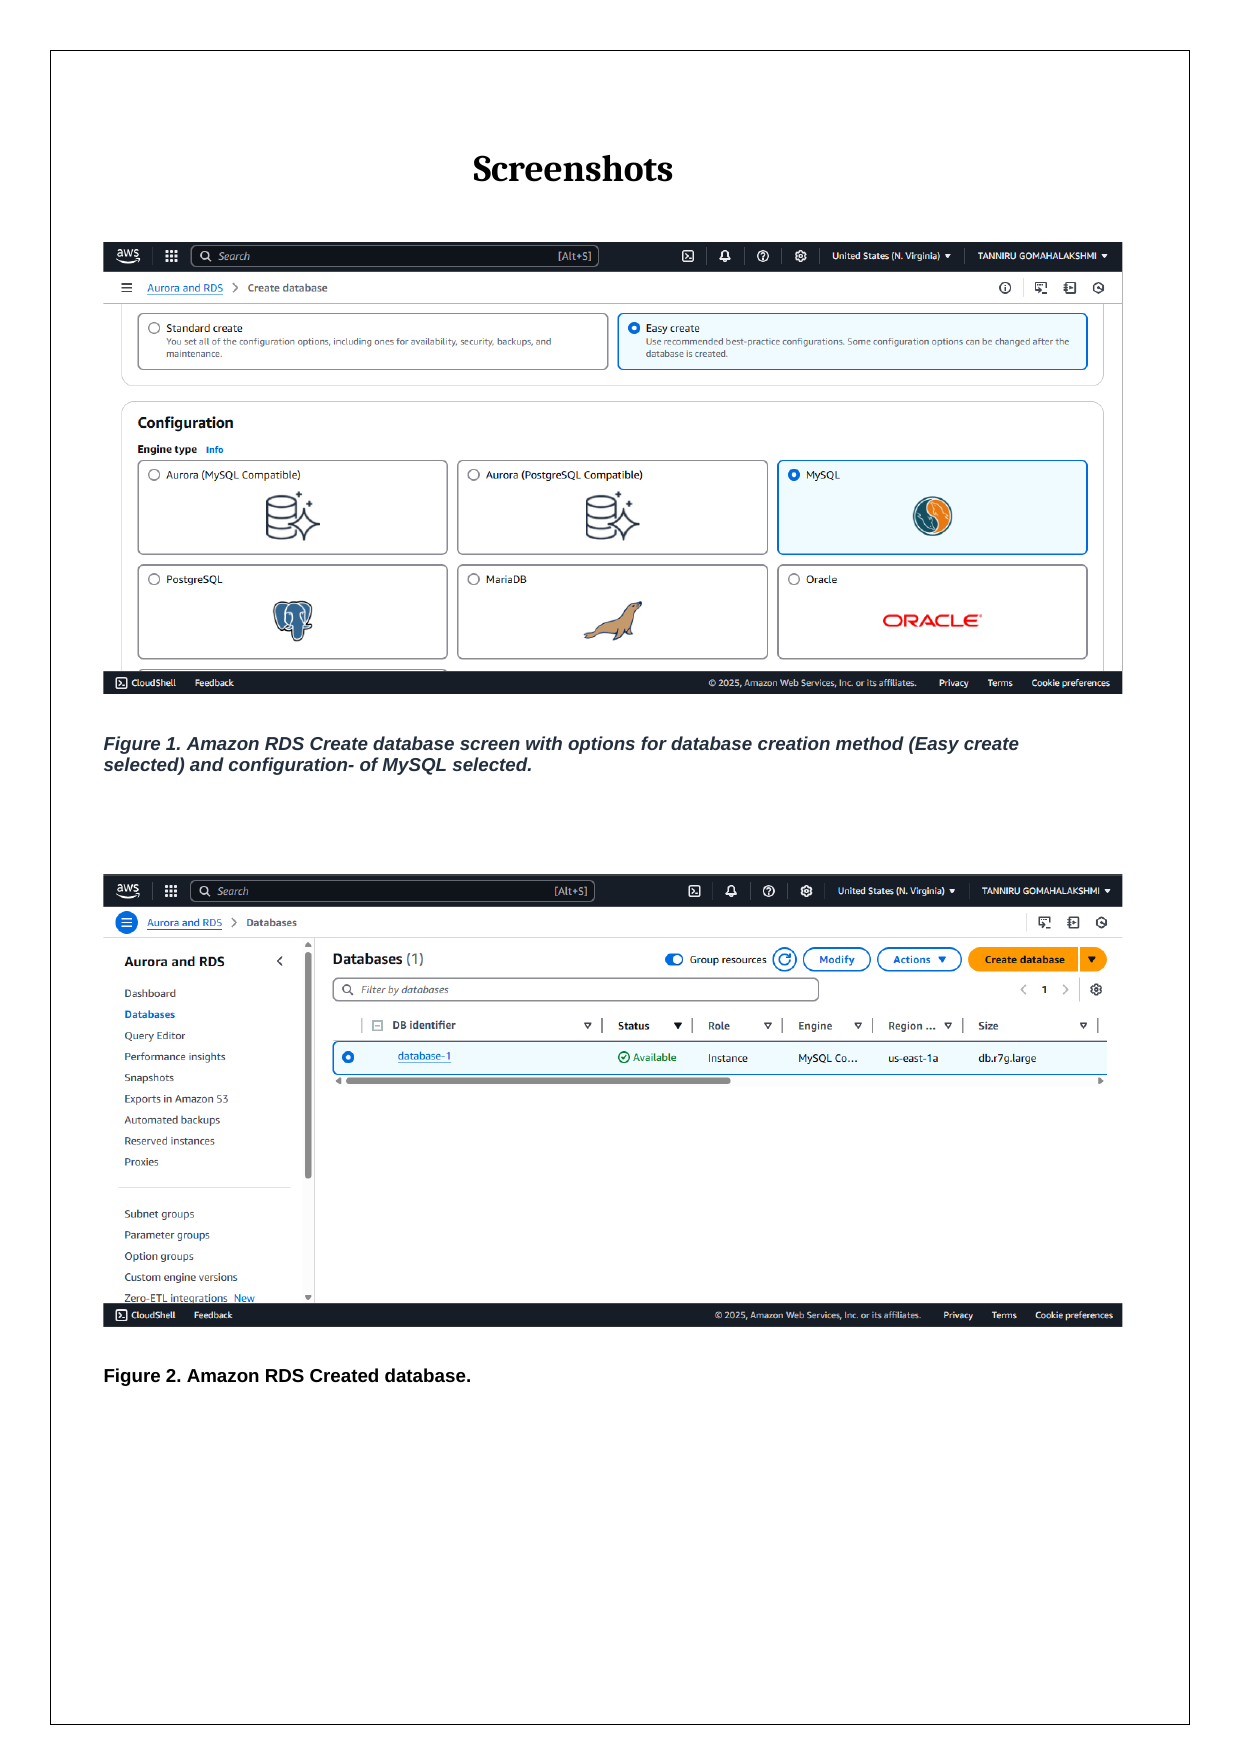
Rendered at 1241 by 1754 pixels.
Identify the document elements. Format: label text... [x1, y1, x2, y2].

subtitle Figure 1. Amazon RDS Create database screen with options for database creation method (Easy create selected) and configuration- of MySQL selected. [103, 733, 1098, 776]
subtitle Figure 2. Amazon RDS Created database. [103, 1365, 1098, 1386]
picture [103, 242, 1123, 694]
picture [103, 874, 1123, 1327]
subtitle Screenshots [103, 148, 1098, 191]
